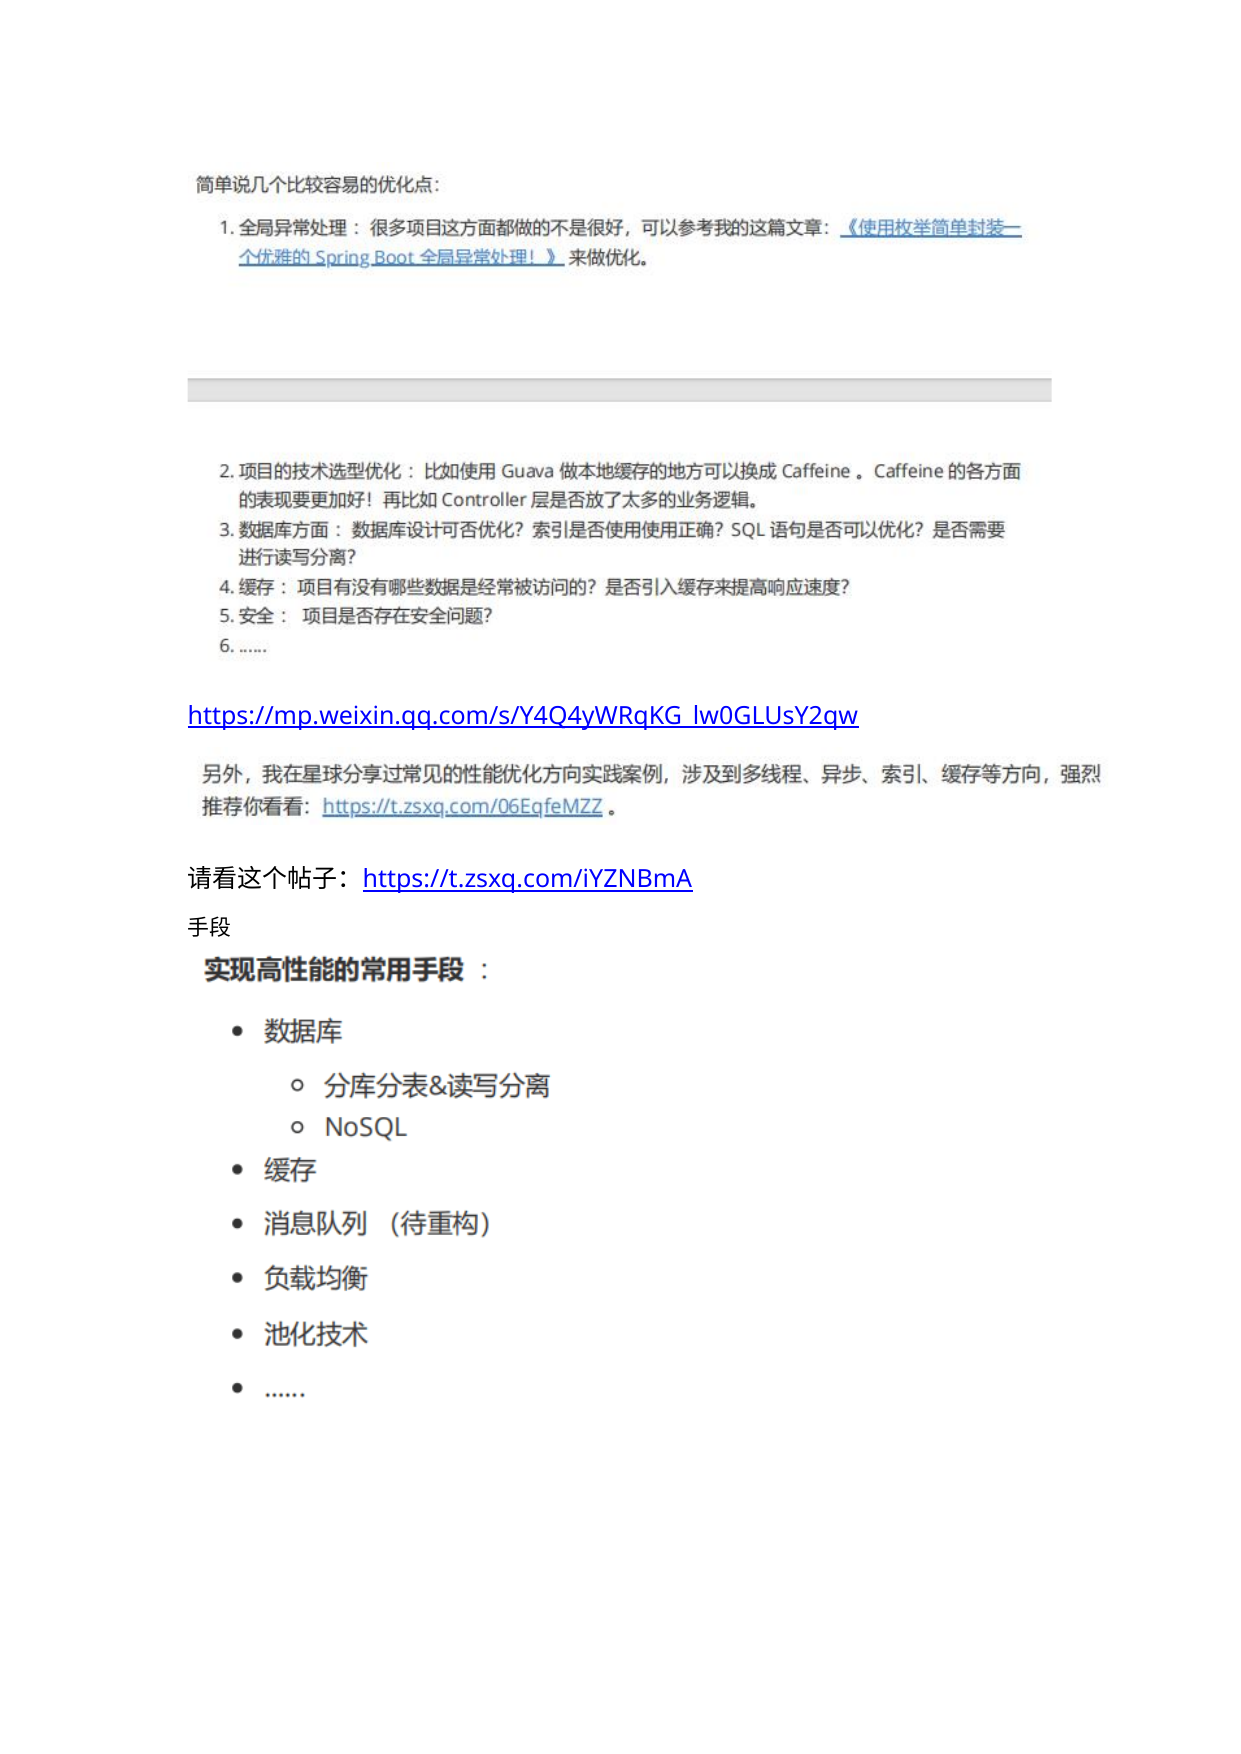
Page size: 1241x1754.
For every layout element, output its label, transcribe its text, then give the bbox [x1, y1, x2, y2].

picture [187, 162, 1052, 665]
picture [187, 747, 1117, 825]
text https://mp.weixin.qq.com/s/Y4Q4yWRqKG_lw0GLUsY2qw [187, 682, 1053, 747]
text 请看这个帖子：https://t.zsxq.com/iYZNBmA [187, 844, 1053, 909]
text 手段 [187, 909, 1053, 942]
picture [187, 942, 566, 1418]
